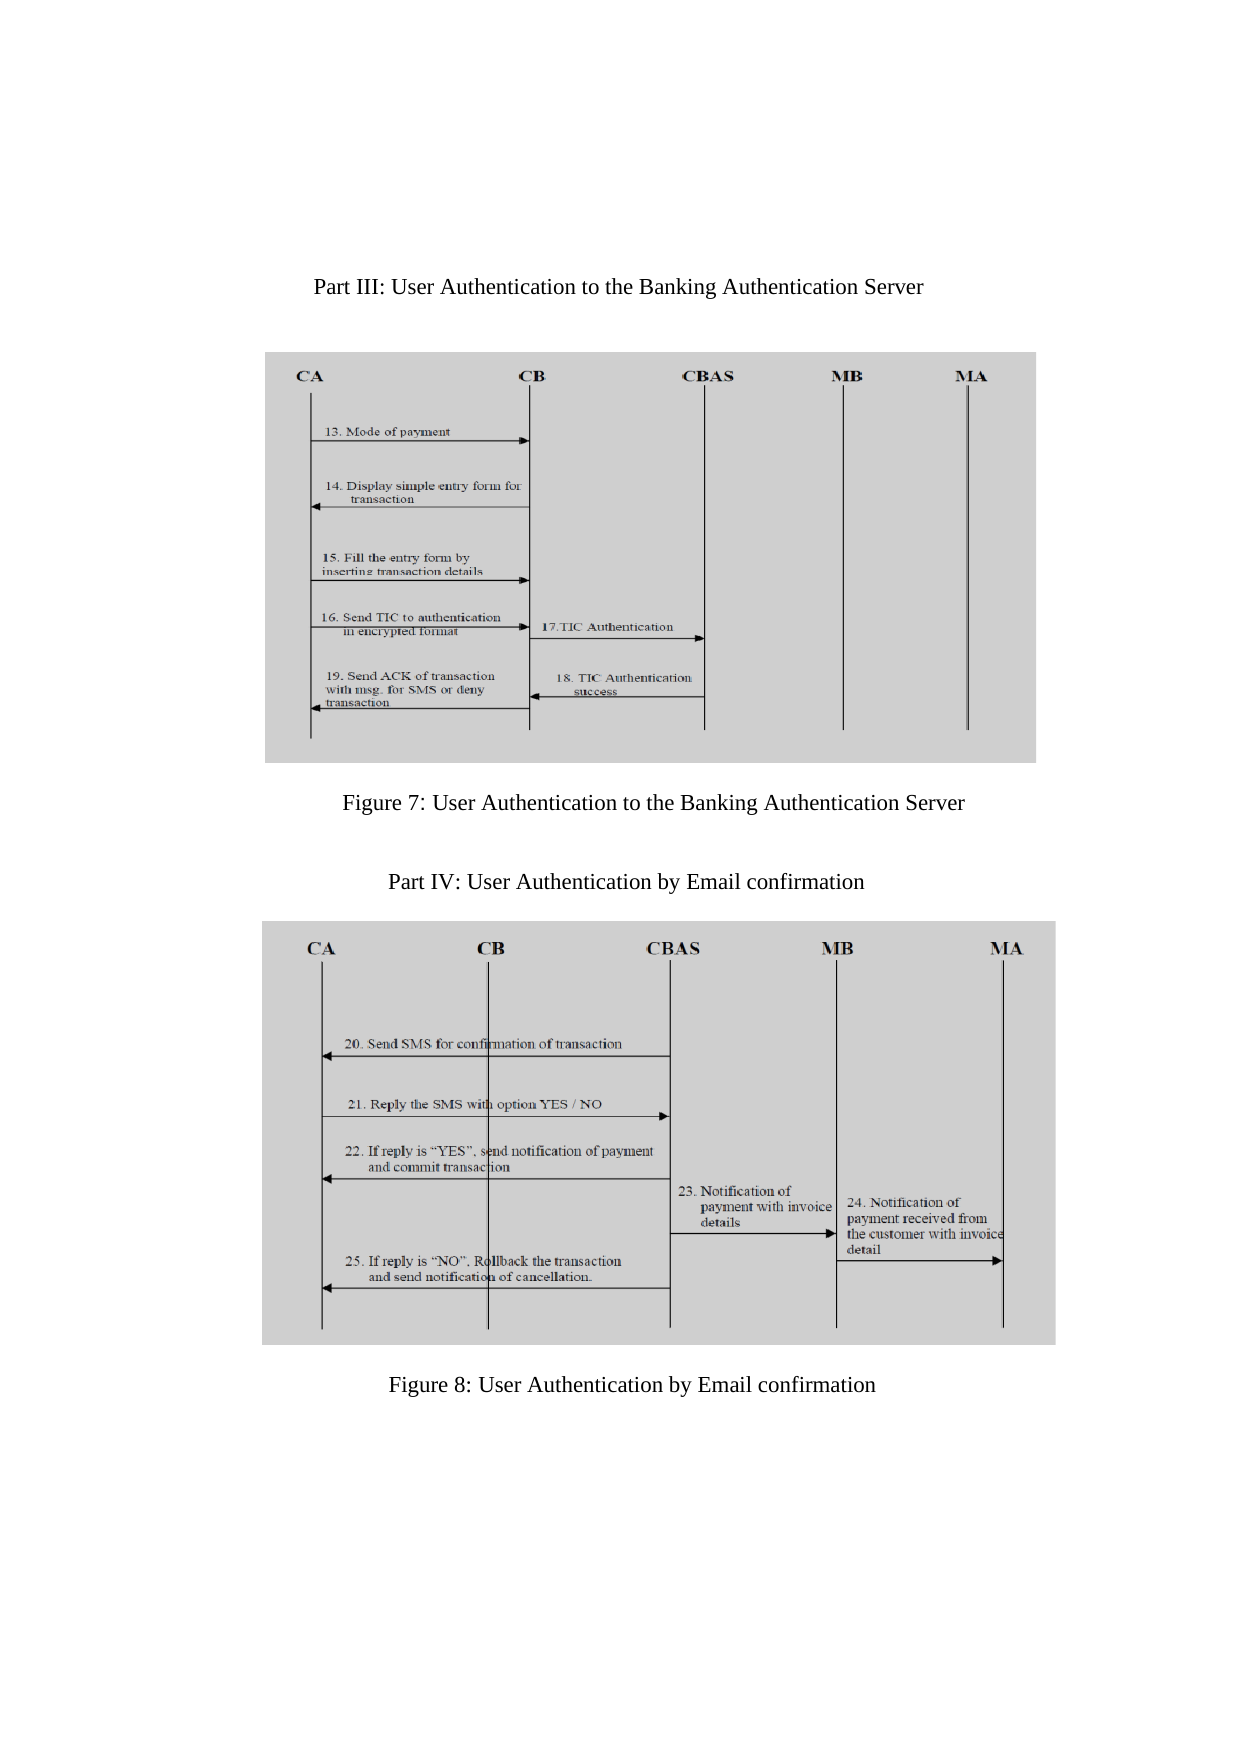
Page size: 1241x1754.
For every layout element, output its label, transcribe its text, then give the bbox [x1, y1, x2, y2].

picture [262, 921, 1056, 1345]
text Figure 7: User Authentication to the Banking Authentication Server [238, 789, 1039, 816]
picture [265, 352, 1037, 763]
text Figure 8: User Authentication by Email confirmation [388, 1371, 1039, 1397]
text Part IV: User Authentication by Email confirmation [238, 868, 1039, 895]
text Part III: User Authentication to the Banking Authentication Server [238, 273, 1039, 299]
